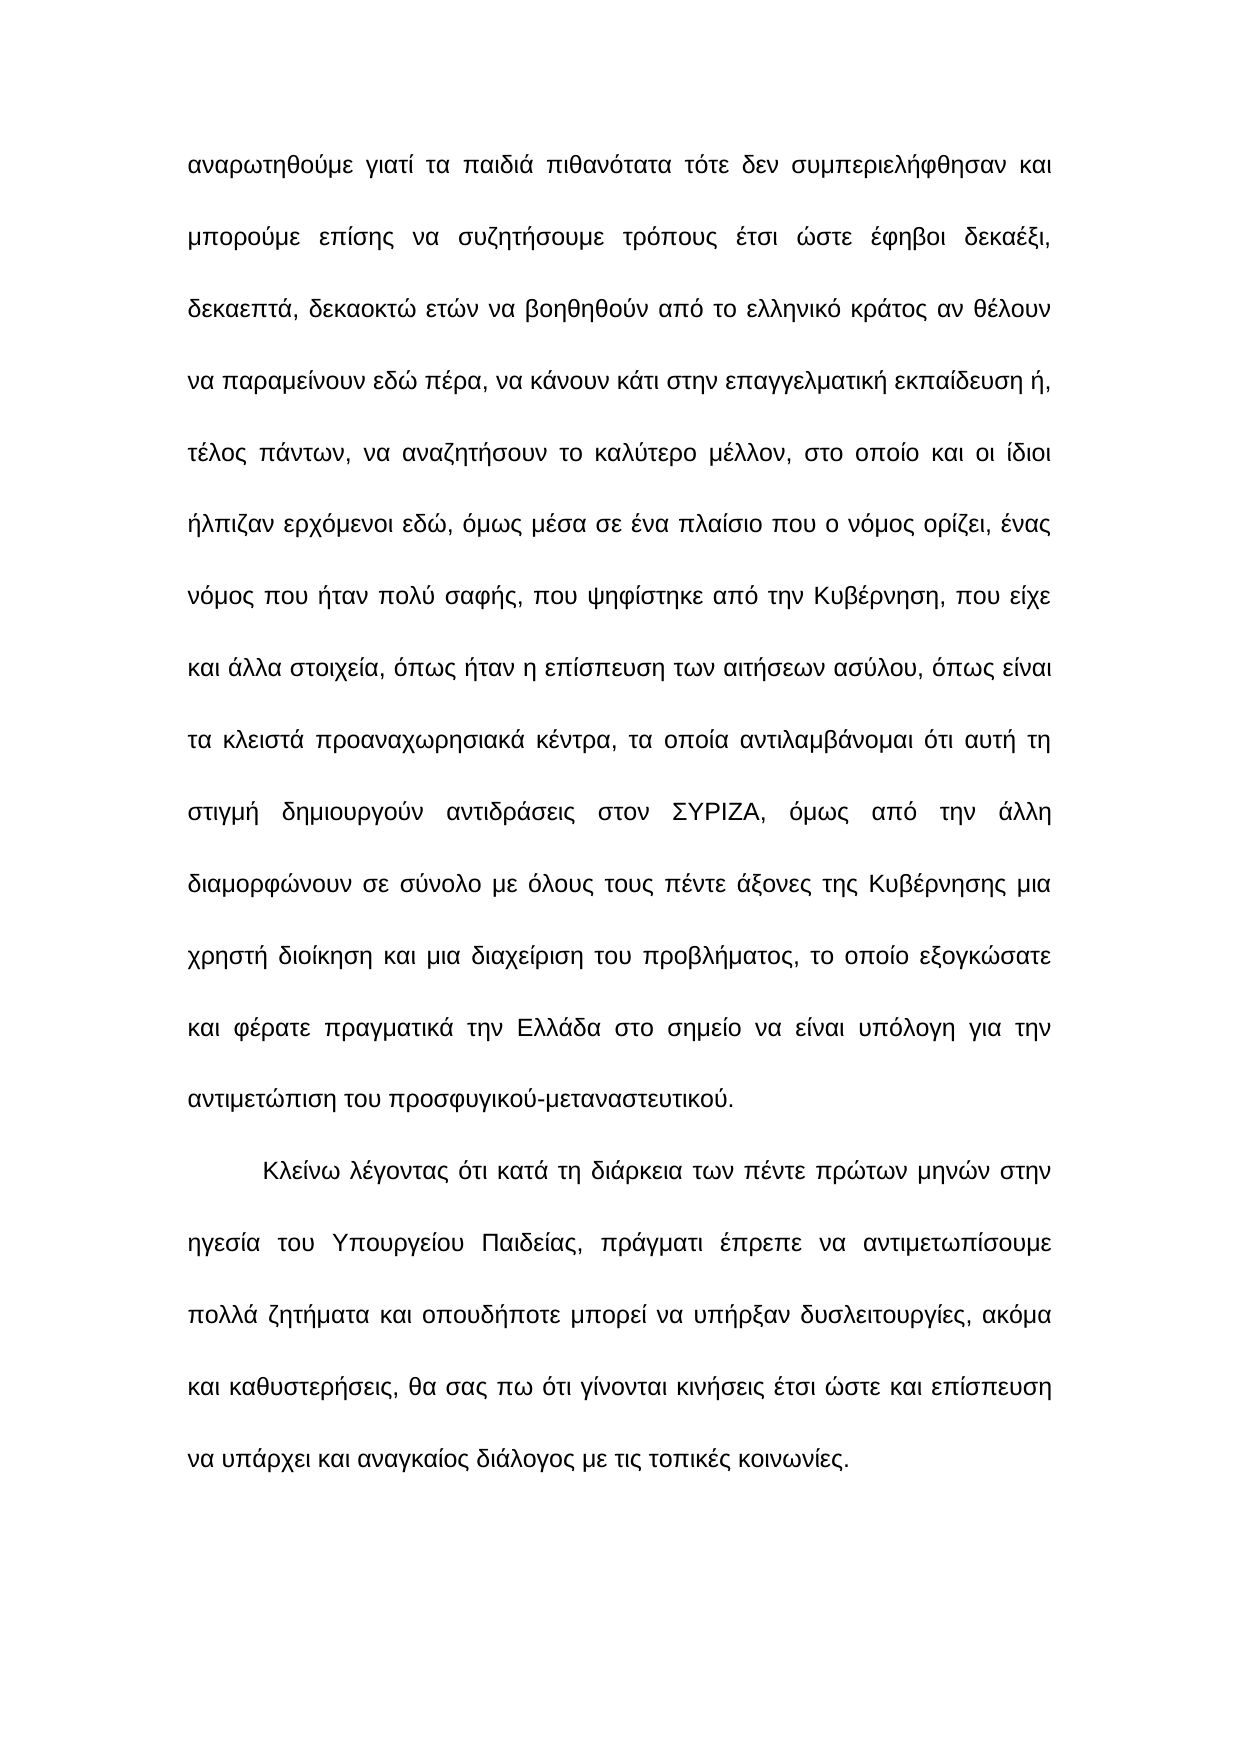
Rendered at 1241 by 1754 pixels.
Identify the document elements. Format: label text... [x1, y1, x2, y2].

text Κλείνω λέγοντας ότι κατά τη διάρκεια των πέντε πρώτων μηνών στην ηγεσία του Υπουργείου Παιδείας, πράγματι έπρεπε να αντιμετωπίσουμε πολλά ζητήματα και οπουδήποτε μπορεί να υπήρξαν δυσλειτουργίες, ακόμα και καθυστερήσεις, θα σας πω ότι γίνονται κινήσεις έτσι ώστε και επίσπευση να υπάρχει και αναγκαίος διάλογος με τις τοπικές κοινωνίες. [187, 1156, 1053, 1472]
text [187, 150, 1053, 1113]
